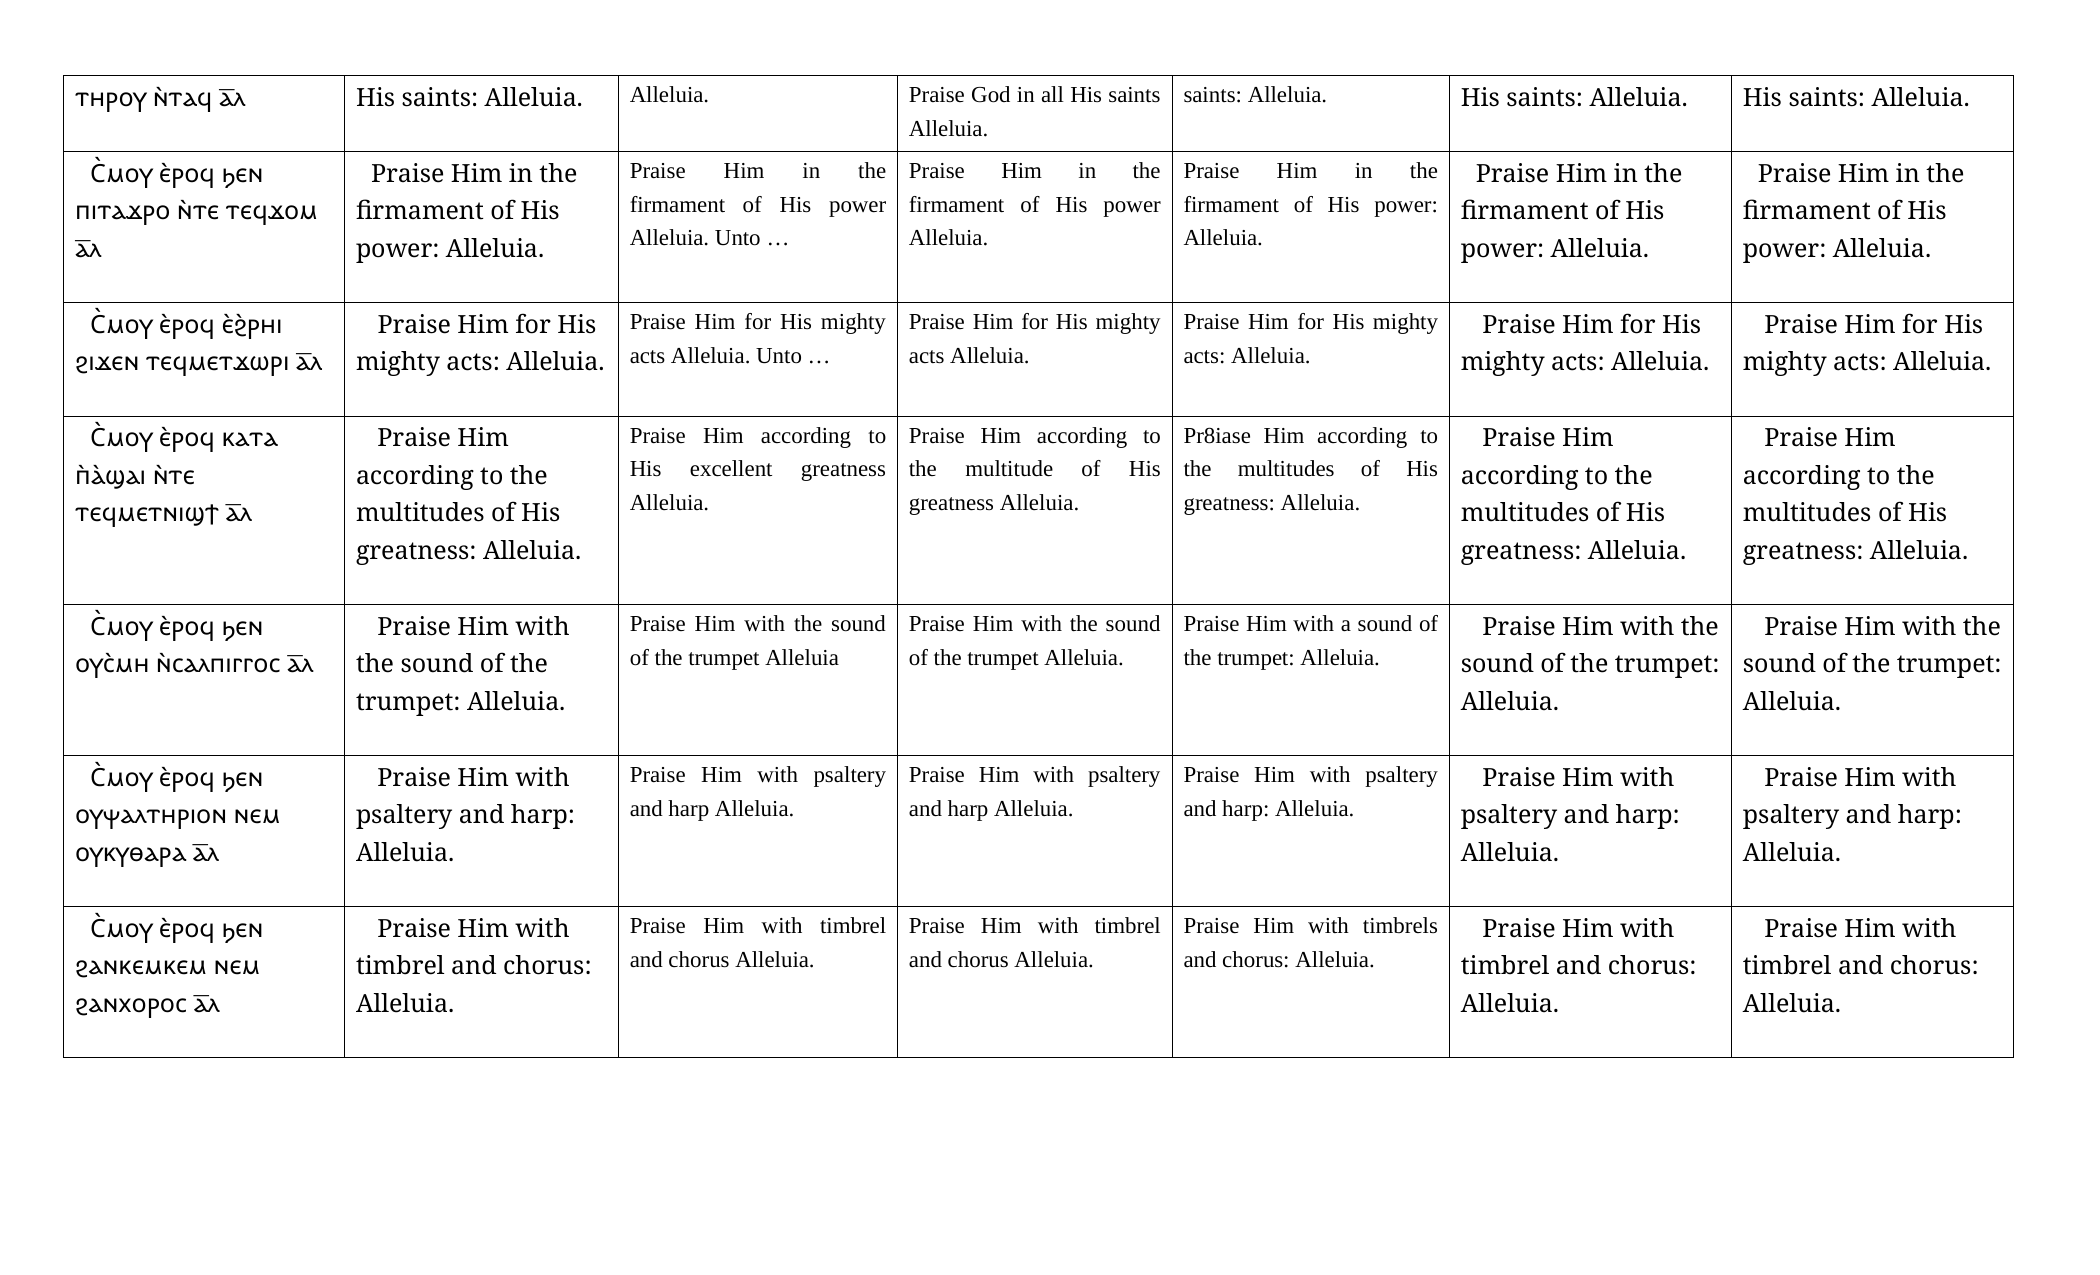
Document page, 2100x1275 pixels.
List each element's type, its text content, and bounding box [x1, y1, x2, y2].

table_cell Praise Him for His mighty acts: Alleluia. [1732, 303, 2013, 416]
table_cell Praise Him with psaltery and harp: Alleluia. [345, 756, 618, 906]
table_cell Praise God in all His saints: Alleluia. [1732, 76, 2013, 151]
table_cell Praise Him with a sound of the trumpet: Alleluia. [1173, 605, 1449, 755]
table_cell Praise Him with the sound of the trumpet: Alleluia. [1450, 605, 1731, 755]
table_cell Ⲥ̀ⲙⲟⲩ ⲉ̀ⲣⲟϥ ⲉ̀ϩ̀ⲣⲏⲓ ϩⲓϫⲉⲛ ⲧⲉϥⲙⲉⲧϫⲱⲣⲓ ⲁ̅ⲗ [64, 303, 344, 416]
table_cell Praise Him in the firmament of His power Alleluia. [898, 152, 1172, 302]
table_cell Praise Him with timbrel and chorus: Alleluia. [1450, 907, 1731, 1057]
table_cell Praose God in all His saints: Alleluia. [1173, 76, 1449, 151]
table_cell Praise Him in the firmament of His power: Alleluia. [1732, 152, 2013, 302]
table_cell Praise Him for His mighty acts Alleluia. Unto … [619, 303, 897, 416]
table_cell Praise God in all His saints: Alleluia. [1450, 76, 1731, 151]
table_cell Praise Him according to the multitudes of His greatness: Alleluia. [1732, 417, 2013, 604]
table_cell Praise Him for His mighty acts Alleluia. [898, 303, 1172, 416]
table_cell Praise Him with the sound of the trumpet Alleluia [619, 605, 897, 755]
table_cell Praise Him in the firmament of His power: Alleluia. [1173, 152, 1449, 302]
table_cell Praise Him with timbrel and chorus: Alleluia. [1732, 907, 2013, 1057]
table_cell Praise Him with the sound of the trumpet Alleluia. [898, 605, 1172, 755]
table_cell Praise Him with timbrel and chorus Alleluia. [898, 907, 1172, 1057]
table_cell Praise Him in the firmament of His power: Alleluia. [1450, 152, 1731, 302]
table_cell Praise Him with the sound of the trumpet: Alleluia. [1732, 605, 2013, 755]
table_cell Praise Him for His mighty acts: Alleluia. [345, 303, 618, 416]
table_cell Praise God in all His saints: Alleluia. [345, 76, 618, 151]
table_cell Praise Him according to the multitude of His greatness Alleluia. [898, 417, 1172, 604]
table_cell Praise Him with timbrel and chorus Alleluia. [619, 907, 897, 1057]
table_cell Praise Him according to the multitudes of His greatness: Alleluia. [1450, 417, 1731, 604]
table_cell Praise Him with psaltery and harp Alleluia. [898, 756, 1172, 906]
table_cell Praise Him with timbrel and chorus: Alleluia. [345, 907, 618, 1057]
table_cell Praise Him for His mighty acts: Alleluia. [1450, 303, 1731, 416]
table_cell Alleluia, Alleluia, Alleluia. Praise God in all His saints Alleluia. [898, 76, 1172, 151]
table_cell Praise Him with psaltery and harp Alleluia. [619, 756, 897, 906]
table_cell Praise Him according to His excellent greatness Alleluia. [619, 417, 897, 604]
table_cell Ⲥ̀ⲙⲟⲩ ⲉ̀ⲣⲟϥ ϧⲉⲛ ⲟⲩⲥ̀ⲙⲏ ⲛ̀ⲥⲁⲗⲡⲓⲅⲅⲟⲥ ⲁ̅ⲗ [64, 605, 344, 755]
table_cell Praise Him in the firmament of His power Alleluia. Unto … [619, 152, 897, 302]
table_cell Ⲥ̀ⲙⲟⲩ ⲉ̀ⲣⲟϥ ϧⲉⲛ ⲟⲩⲯⲁⲗⲧⲏⲣⲓⲟⲛ ⲛⲉⲙ ⲟⲩⲕⲩⲑⲁⲣⲁ ⲁ̅ⲗ [64, 756, 344, 906]
table_cell Ⲥ̀ⲙⲟⲩ ⲉ̀ⲣⲟϥ ϧⲉⲛ ⲡⲓⲧⲁϫⲣⲟ ⲛ̀ⲧⲉ ⲧⲉϥϫⲟⲙ ⲁ̅ⲗ [64, 152, 344, 302]
table_cell Praise Him with psaltery and harp: Alleluia. [1732, 756, 2013, 906]
table_cell Praise Him with the sound of the trumpet: Alleluia. [345, 605, 618, 755]
table_cell Pr8iase Him according to the multitudes of His greatness: Alleluia. [1173, 417, 1449, 604]
table_cell Ⲥ̀ⲙⲟⲩ ⲉ̀ⲣⲟϥ ϧⲉⲛ ϩⲁⲛⲕⲉⲙⲕⲉⲙ ⲛⲉⲙ ϩⲁⲛⲭⲟⲣⲟⲥ ⲁ̅ⲗ [64, 907, 344, 1057]
table_cell Ⲥ̀ⲙⲟⲩ ⲉ̀Ⲫϯ ϧⲉⲛ ⲛⲏⲉ̅ⲑ̅ⲩ ⲧⲏⲣⲟⲩ ⲛ̀ⲧⲁϥ ⲁ̅ⲗ [64, 76, 344, 151]
table_cell Praise Him in the firmament of His power: Alleluia. [345, 152, 618, 302]
table_cell Praise Him for His mighty acts: Alleluia. [1173, 303, 1449, 416]
table_cell Praise God in all His saints Alleluia. [619, 76, 897, 151]
table_cell Ⲥ̀ⲙⲟⲩ ⲉ̀ⲣⲟϥ ⲕⲁⲧⲁ ⲡ̀ⲁ̀ϣⲁⲓ ⲛ̀ⲧⲉ ⲧⲉϥⲙⲉⲧⲛⲓϣϯ ⲁ̅ⲗ [64, 417, 344, 604]
table_cell Praise Him according to the multitudes of His greatness: Alleluia. [345, 417, 618, 604]
table_cell Praise Him with timbrels and chorus: Alleluia. [1173, 907, 1449, 1057]
table_cell Praise Him with psaltery and harp: Alleluia. [1450, 756, 1731, 906]
table_cell Praise Him with psaltery and harp: Alleluia. [1173, 756, 1449, 906]
